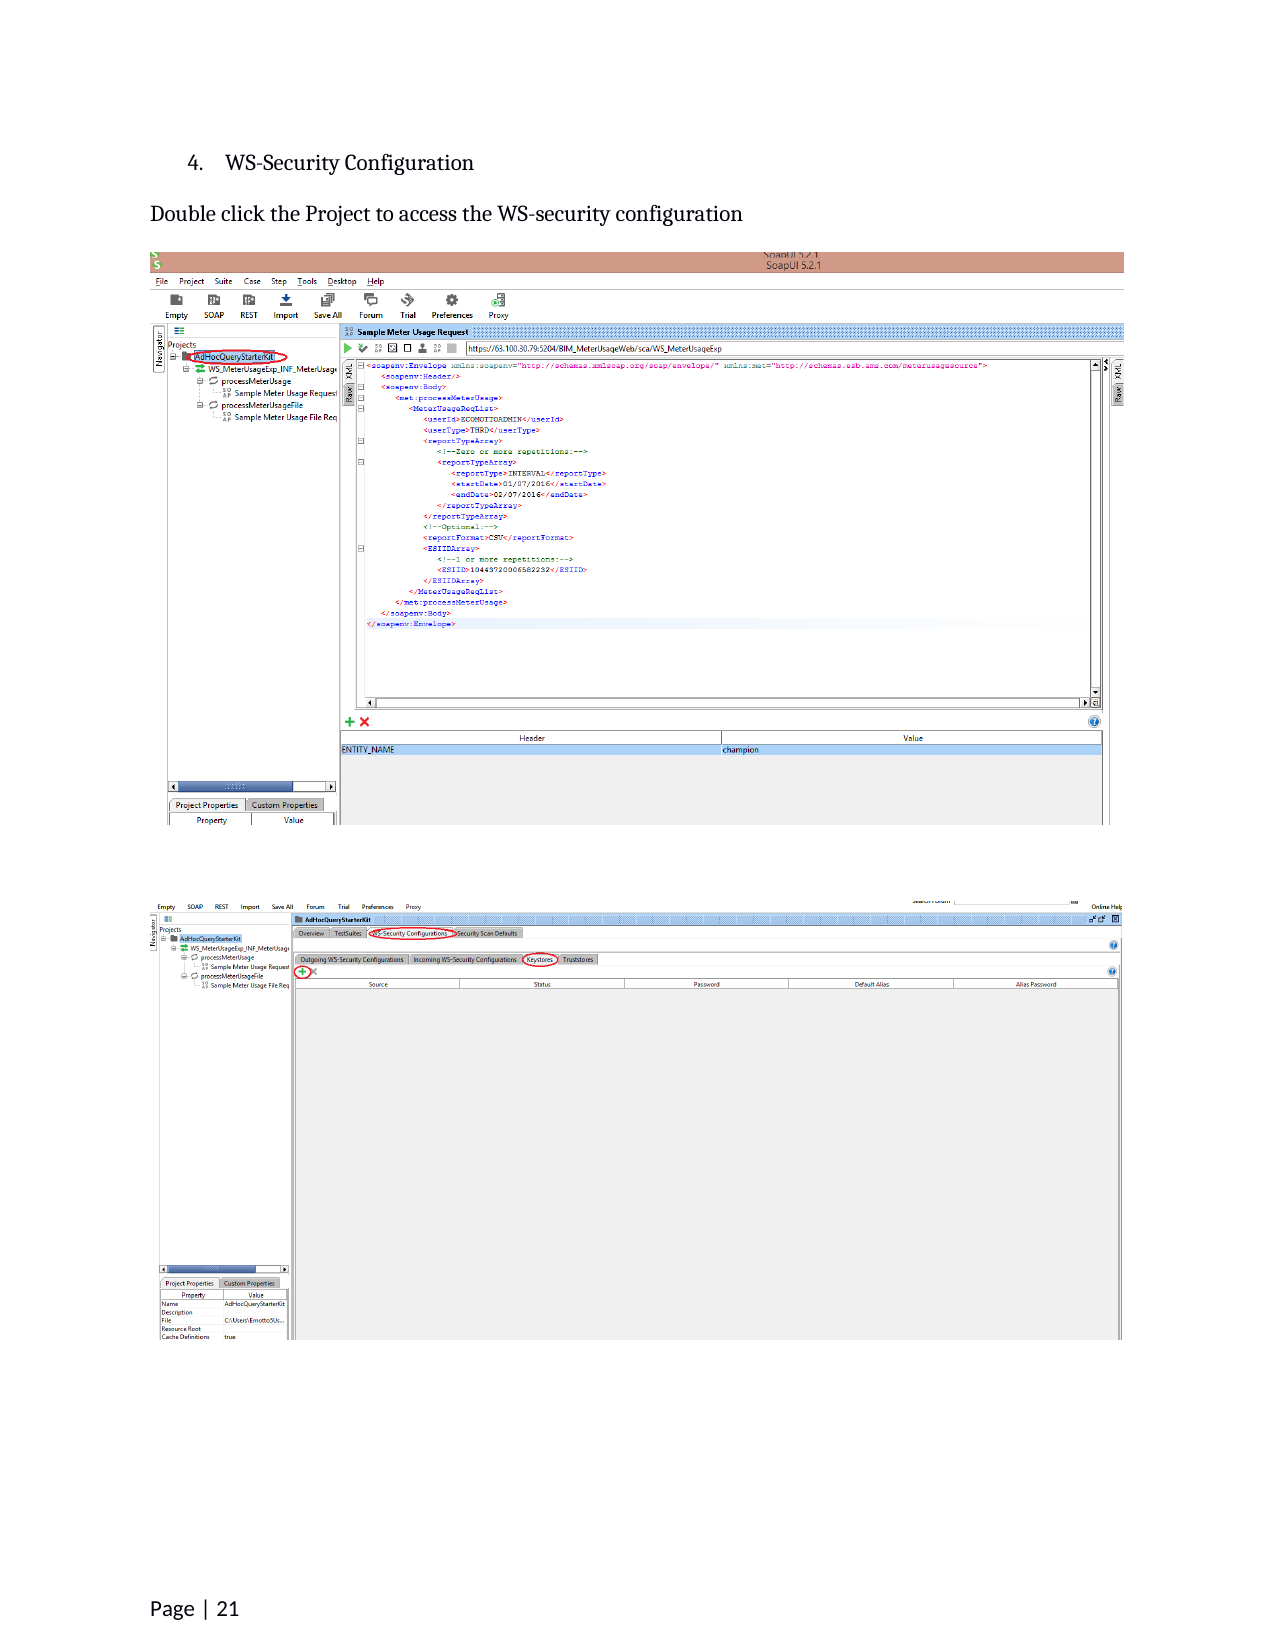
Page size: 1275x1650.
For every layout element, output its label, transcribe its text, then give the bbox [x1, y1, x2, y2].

picture [150, 252, 1124, 825]
list WS-Security Configuration [187, 150, 1125, 176]
text Double click the Project to access the WS-security configuration [150, 201, 1125, 227]
picture [150, 901, 1122, 1340]
